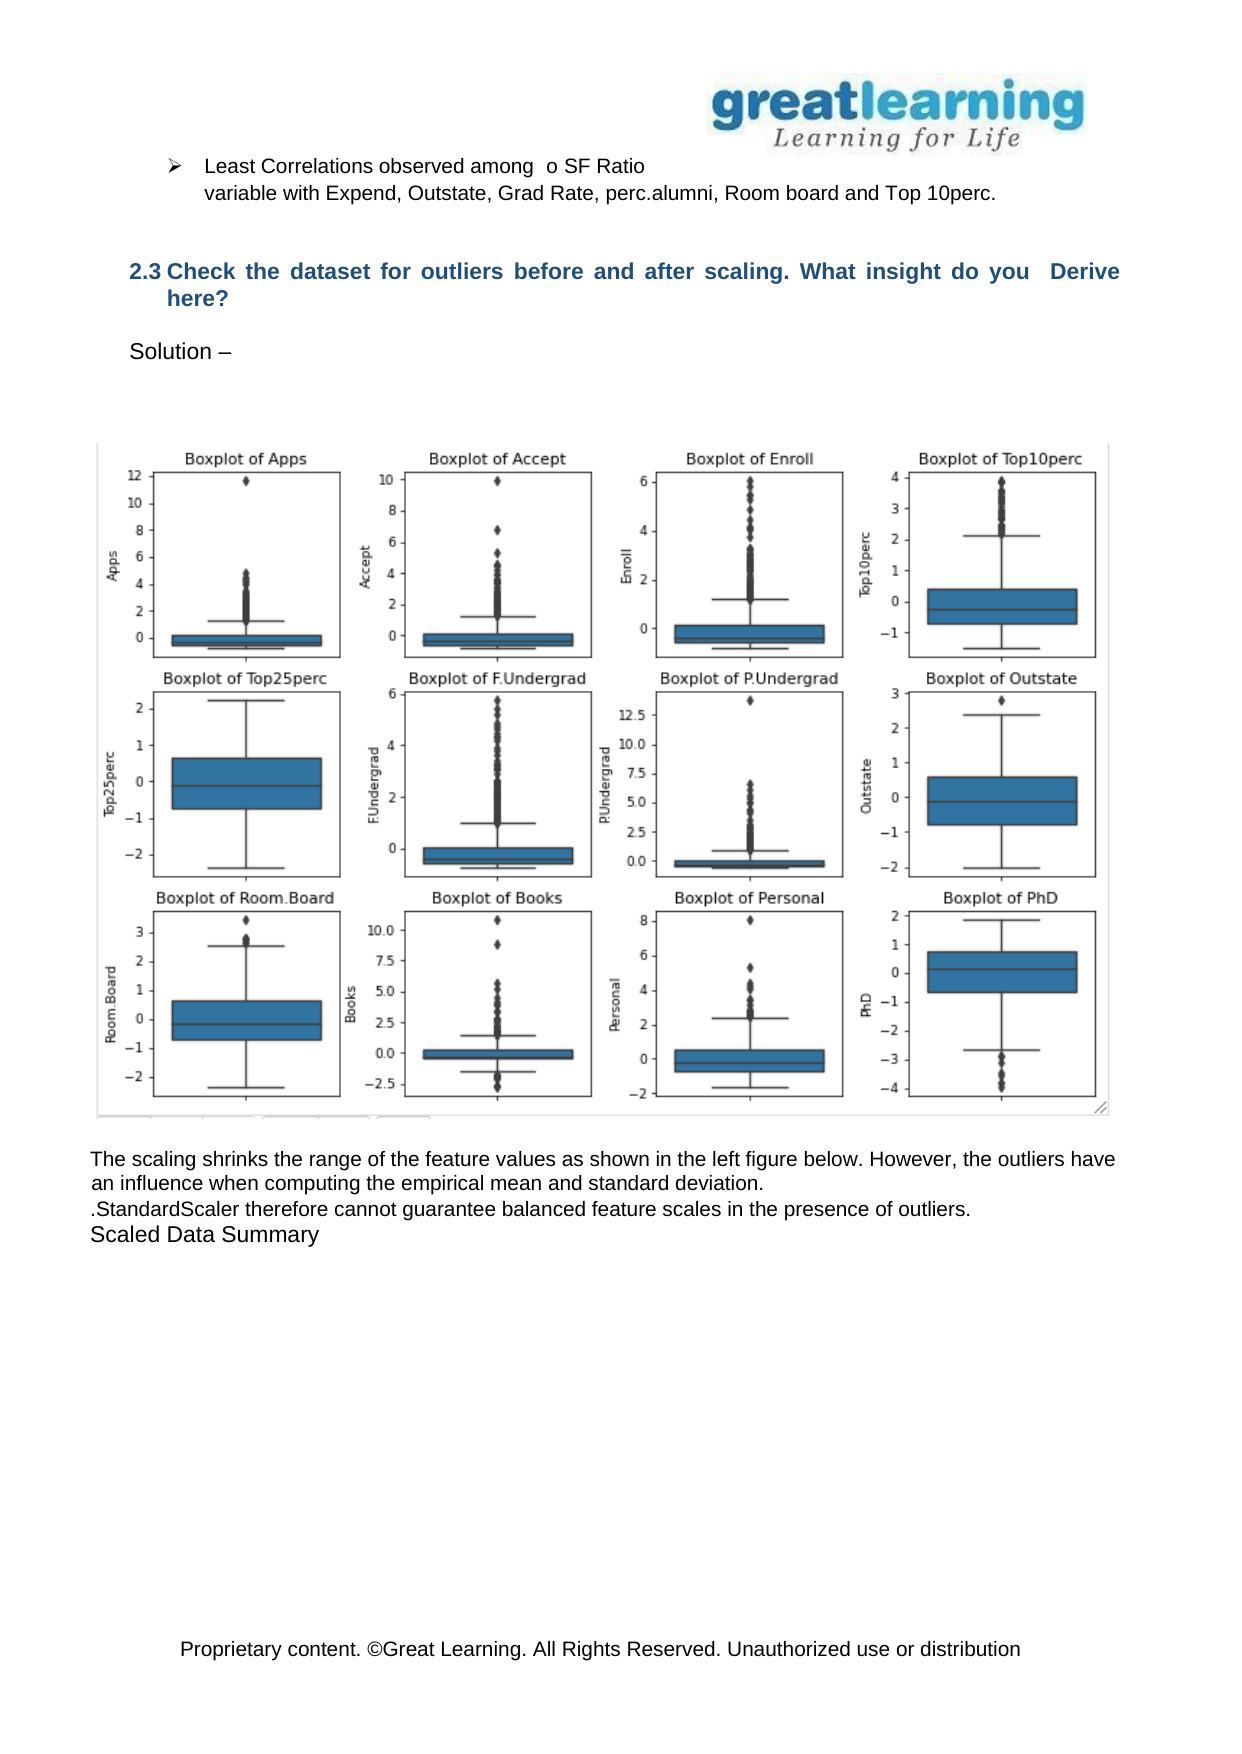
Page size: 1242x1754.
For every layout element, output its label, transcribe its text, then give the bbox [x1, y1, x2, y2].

list Least Correlations observed among o SF Ratio variable with Expend, Outstate, Grad Rate, perc.alumni, Room board and Top 10perc. [167, 154, 1084, 205]
text The scaling shrinks the range of the feature values as shown in the left figure below. However, the outliers have an influence when computing the empirical mean and standard deviation. [90, 1147, 1118, 1195]
text .StandardScaler therefore cannot guarantee balanced feature scales in the presence of outliers. [90, 1196, 1118, 1220]
picture [705, 73, 1089, 156]
text Solution – [129, 338, 1121, 364]
list Check the dataset for outliers before and after scaling. What insight do you Derive here? [129, 258, 1121, 311]
text Scaled Data Summary [90, 1221, 1121, 1248]
picture [91, 443, 1121, 1119]
